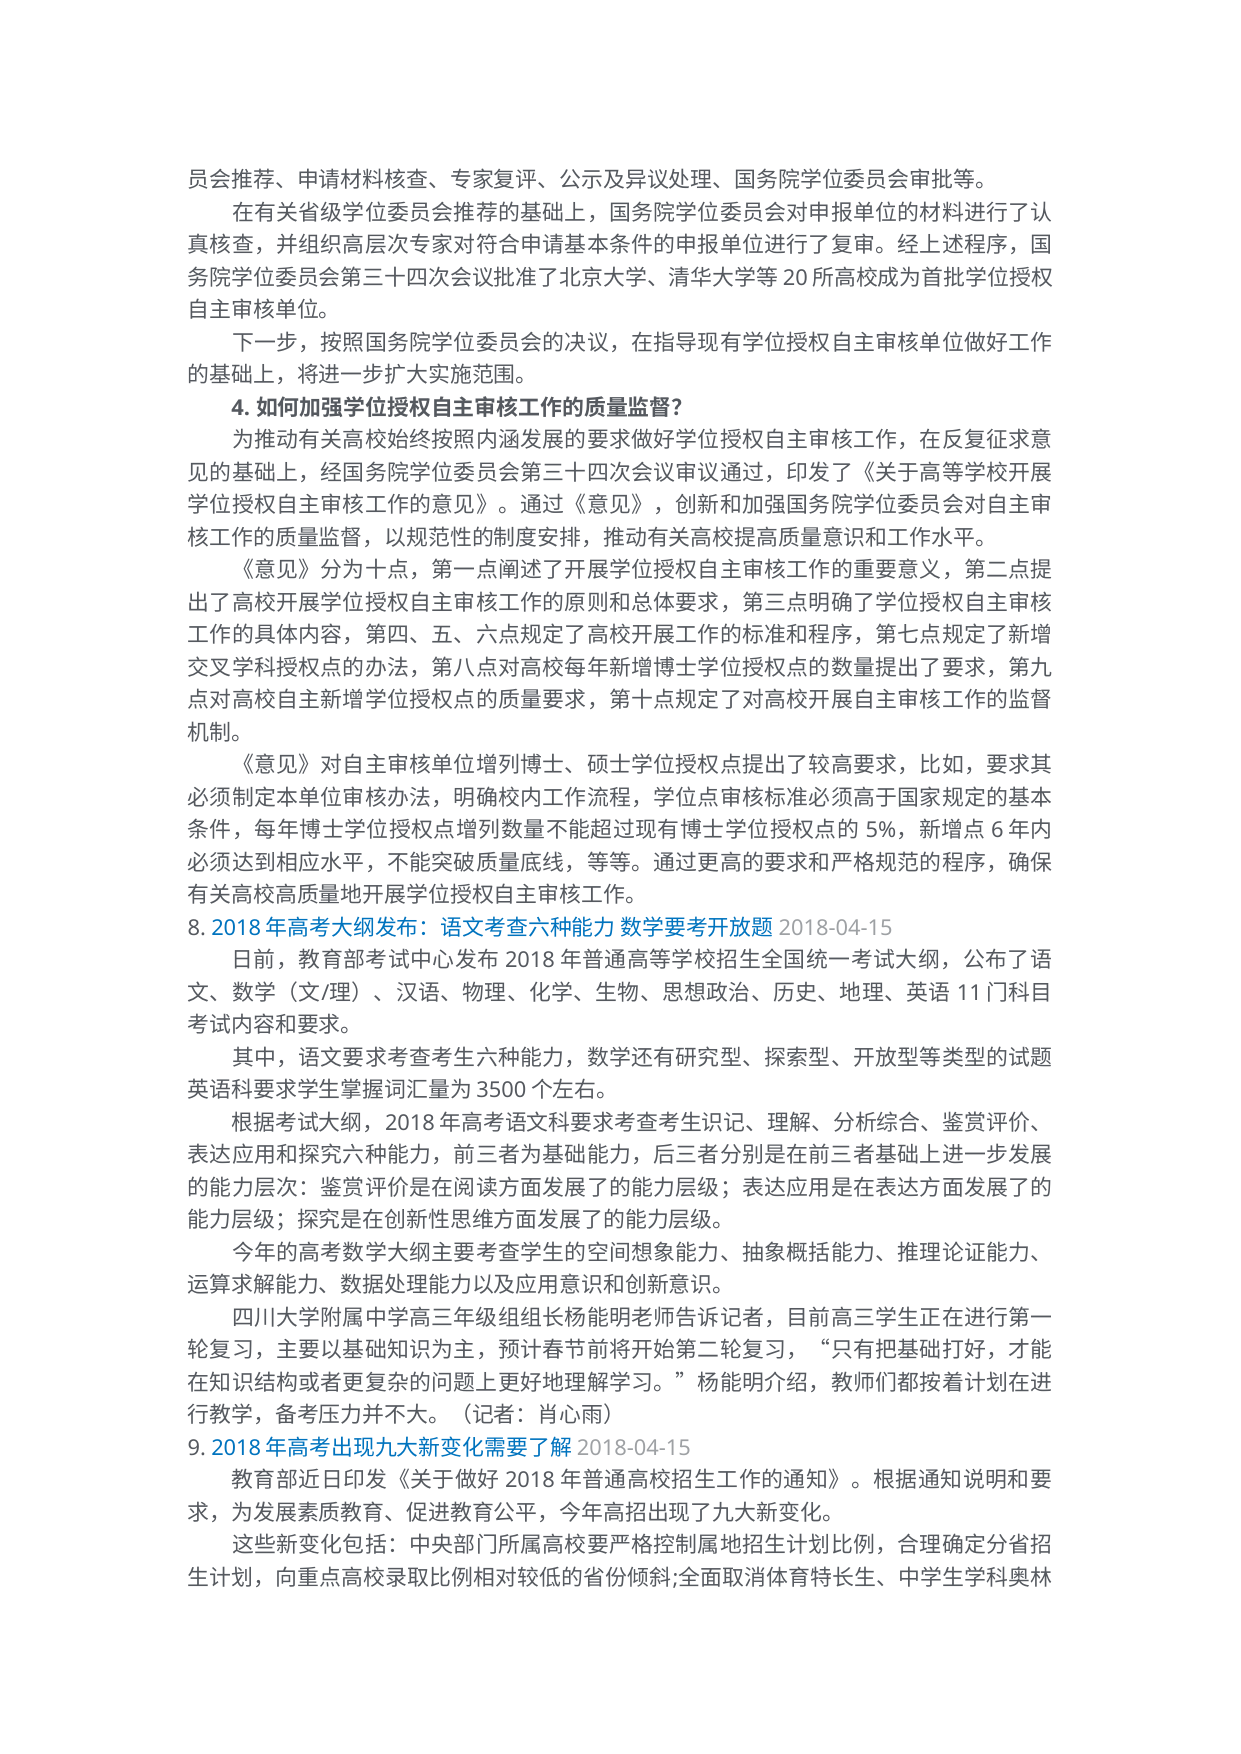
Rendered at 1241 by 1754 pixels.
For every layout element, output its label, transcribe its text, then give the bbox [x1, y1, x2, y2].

text 日前，教育部考试中心发布2018年普通高等学校招生全国统一考试大纲，公布了语文、数学（文/理）、汉语、物理、化学、生物、思想政治、历史、地理、英语11门科目考试内容和要求。 其中，语文要求考查考生六种能力，数学还有研究型、探索型、开放型等类型的试题，英语科要求学生掌握词汇量为3500个左右。 根据考试大纲，2018年高考语文科要求考查考生识记、理解、分析综合、鉴赏评价、表达应用和探究六种能力，前三者为基础能力，后三者分别是在前三者基础上进一步发展的能力层次：鉴赏评价是在阅读方面发展了的能力层级；表达应用是在表达方面发展了的能力层级；探究是在创新性思维方面发展了的能力层级。 今年的高考数学大纲主要考查学生的空间想象能力、抽象概括能力、推理论证能力、运算求解能力、数据处理能力以及应用意识和创新意识。 四川大学附属中学高三年级组组长杨能明老师告诉记者，目前高三学生正在进行第一轮复习，主要以基础知识为主，预计春节前将开始第二轮复习，“只有把基础打好，才能在知识结构或者更复杂的问题上更好地理解学习。”杨能明介绍，教师们都按着计划在进行教学，备考压力并不大。（记者：肖心雨） [187, 942, 1053, 1429]
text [187, 1462, 1053, 1592]
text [187, 162, 1053, 909]
text 9. 2018年高考出现九大新变化需要了解 2018-04-15 [187, 1429, 1053, 1462]
text 8. 2018年高考大纲发布：语文考查六种能力 数学要考开放题 2018-04-15 [187, 909, 1053, 942]
